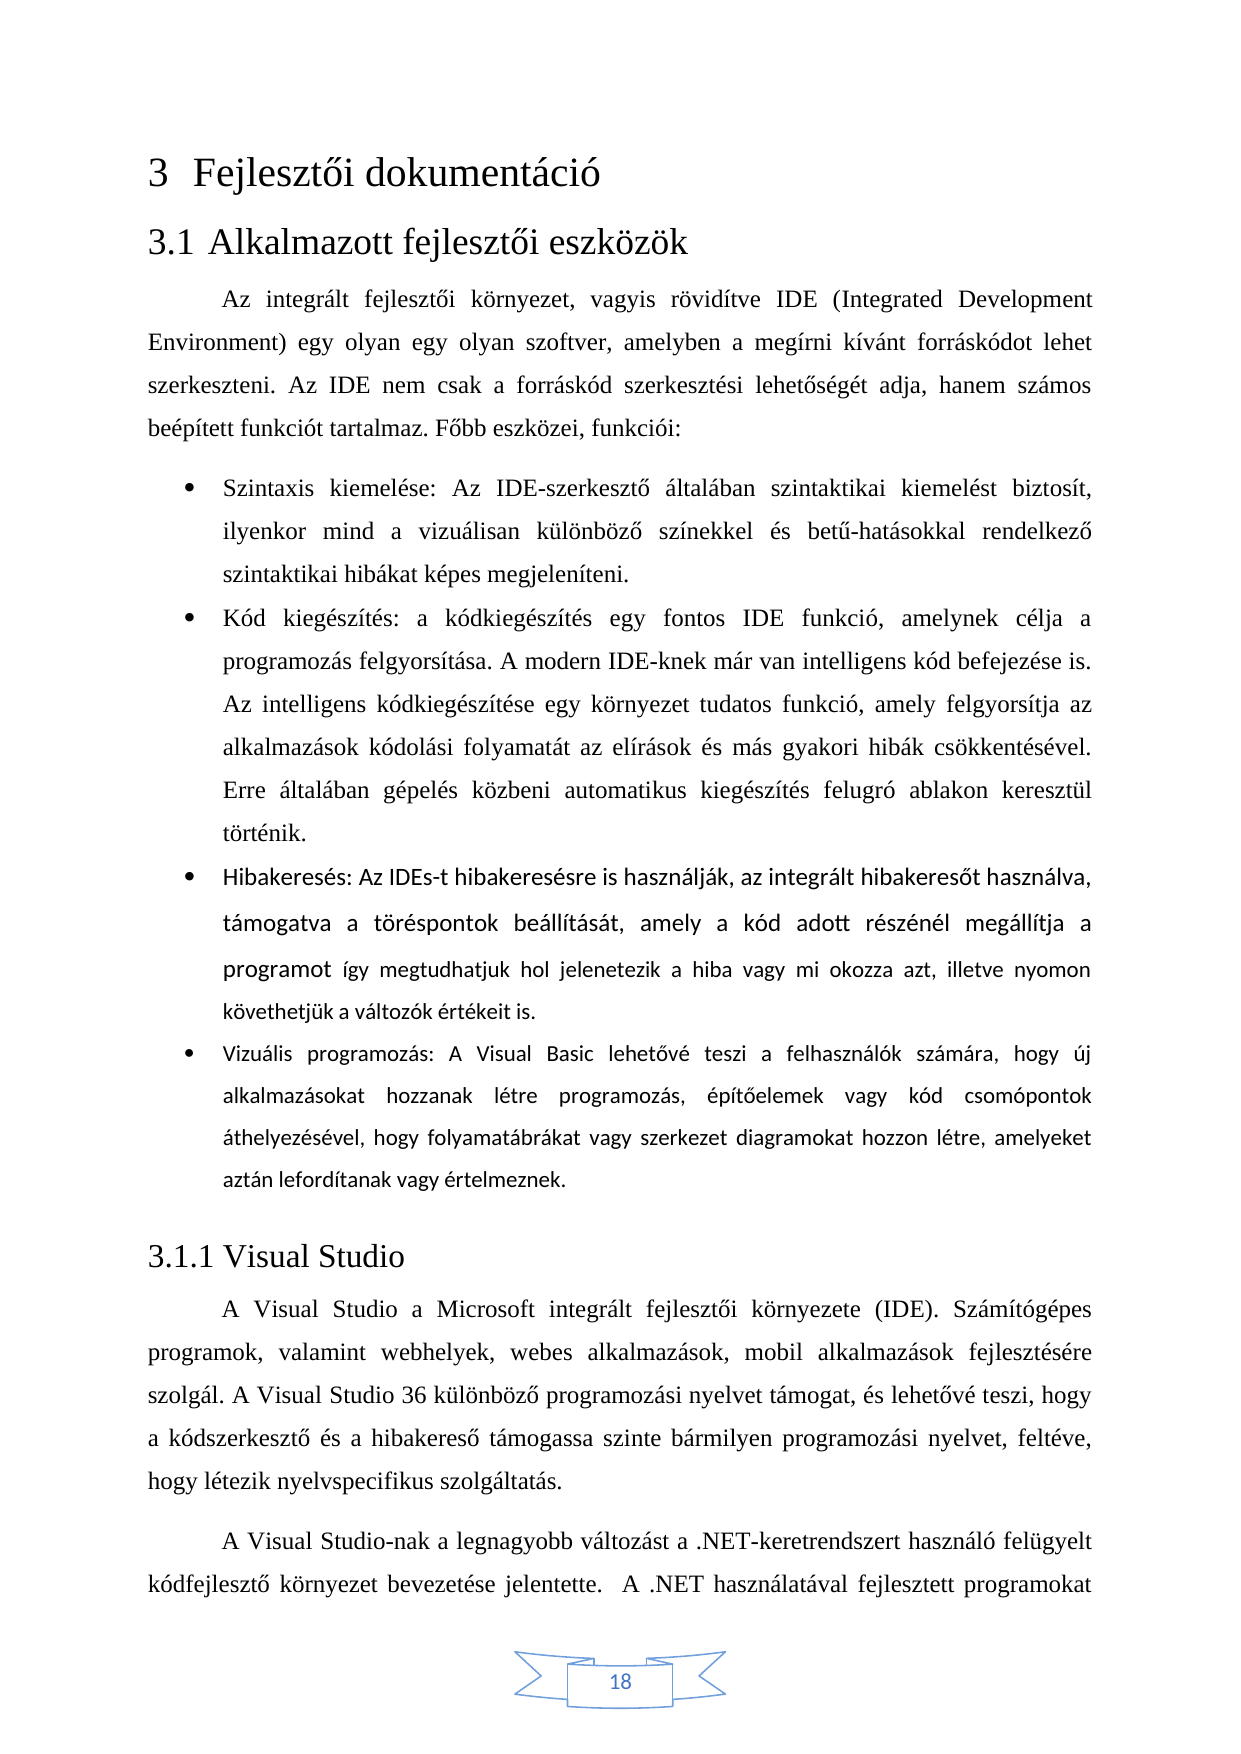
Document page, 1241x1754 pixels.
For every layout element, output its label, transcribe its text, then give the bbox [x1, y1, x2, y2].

text A Visual Studio a Microsoft integrált fejlesztői környezete (IDE). Számítógépes programok, valamint webhelyek, webes alkalmazások, mobil alkalmazások fejlesztésére szolgál. A Visual Studio 36 különböző programozási nyelvet támogat, és lehetővé teszi, hogy a kódszerkesztő és a hibakereső támogassa szinte bármilyen programozási nyelvet, feltéve, hogy létezik nyelvspecifikus szolgáltatás. [148, 1294, 1093, 1495]
list Vizuális programozás: A Visual Basic lehetővé teszi a felhasználók számára, hogy új alkalmazásokat hozzanak létre programozás, építőelemek vagy kód csomópontok áthelyezésével, hogy folyamatábrákat vagy szerkezet diagramokat hozzon létre, amelyeket aztán lefordítanak vagy értelmeznek. [185, 1039, 1093, 1193]
list Kód kiegészítés: a kódkiegészítés egy fontos IDE funkció, amelynek célja a programozás felgyorsítása. A modern IDE-knek már van intelligens kód befejezése is. Az intelligens kódkiegészítése egy környezet tudatos funkció, amely felgyorsítja az alkalmazások kódolási folyamatát az elírások és más gyakori hibák csökkentésével. Erre általában gépelés közbeni automatikus kiegészítés felugró ablakon keresztül történik. [185, 603, 1093, 847]
list Hibakeresés: Az IDEs-t hibakeresésre is használják, az integrált hibakeresőt használva, támogatva a töréspontok beállítását, amely a kód adott részénél megállítja a programot így megtudhatjuk hol jelenetezik a hiba vagy mi okozza azt, illetve nyomon követhetjük a változók értékeit is. [185, 861, 1093, 1025]
list Szintaxis kiemelése: Az IDE-szerkesztő általában szintaktikai kiemelést biztosít, ilyenkor mind a vizuálisan különböző színekkel és betű-hatásokkal rendelkező szintaktikai hibákat képes megjeleníteni. [185, 473, 1093, 588]
subtitle Alkalmazott fejlesztői eszközök [148, 219, 1093, 263]
text Fejlesztői dokumentáció [148, 148, 1093, 196]
subtitle Visual Studio [148, 1236, 1093, 1275]
text Az integrált fejlesztői környezet, vagyis rövidítve IDE (Integrated Development Environment) egy olyan egy olyan szoftver, amelyben a megírni kívánt forráskódot lehet szerkeszteni. Az IDE nem csak a forráskód szerkesztési lehetőségét adja, hanem számos beépített funkciót tartalmaz. Főbb eszközei, funkciói: [148, 284, 1093, 442]
